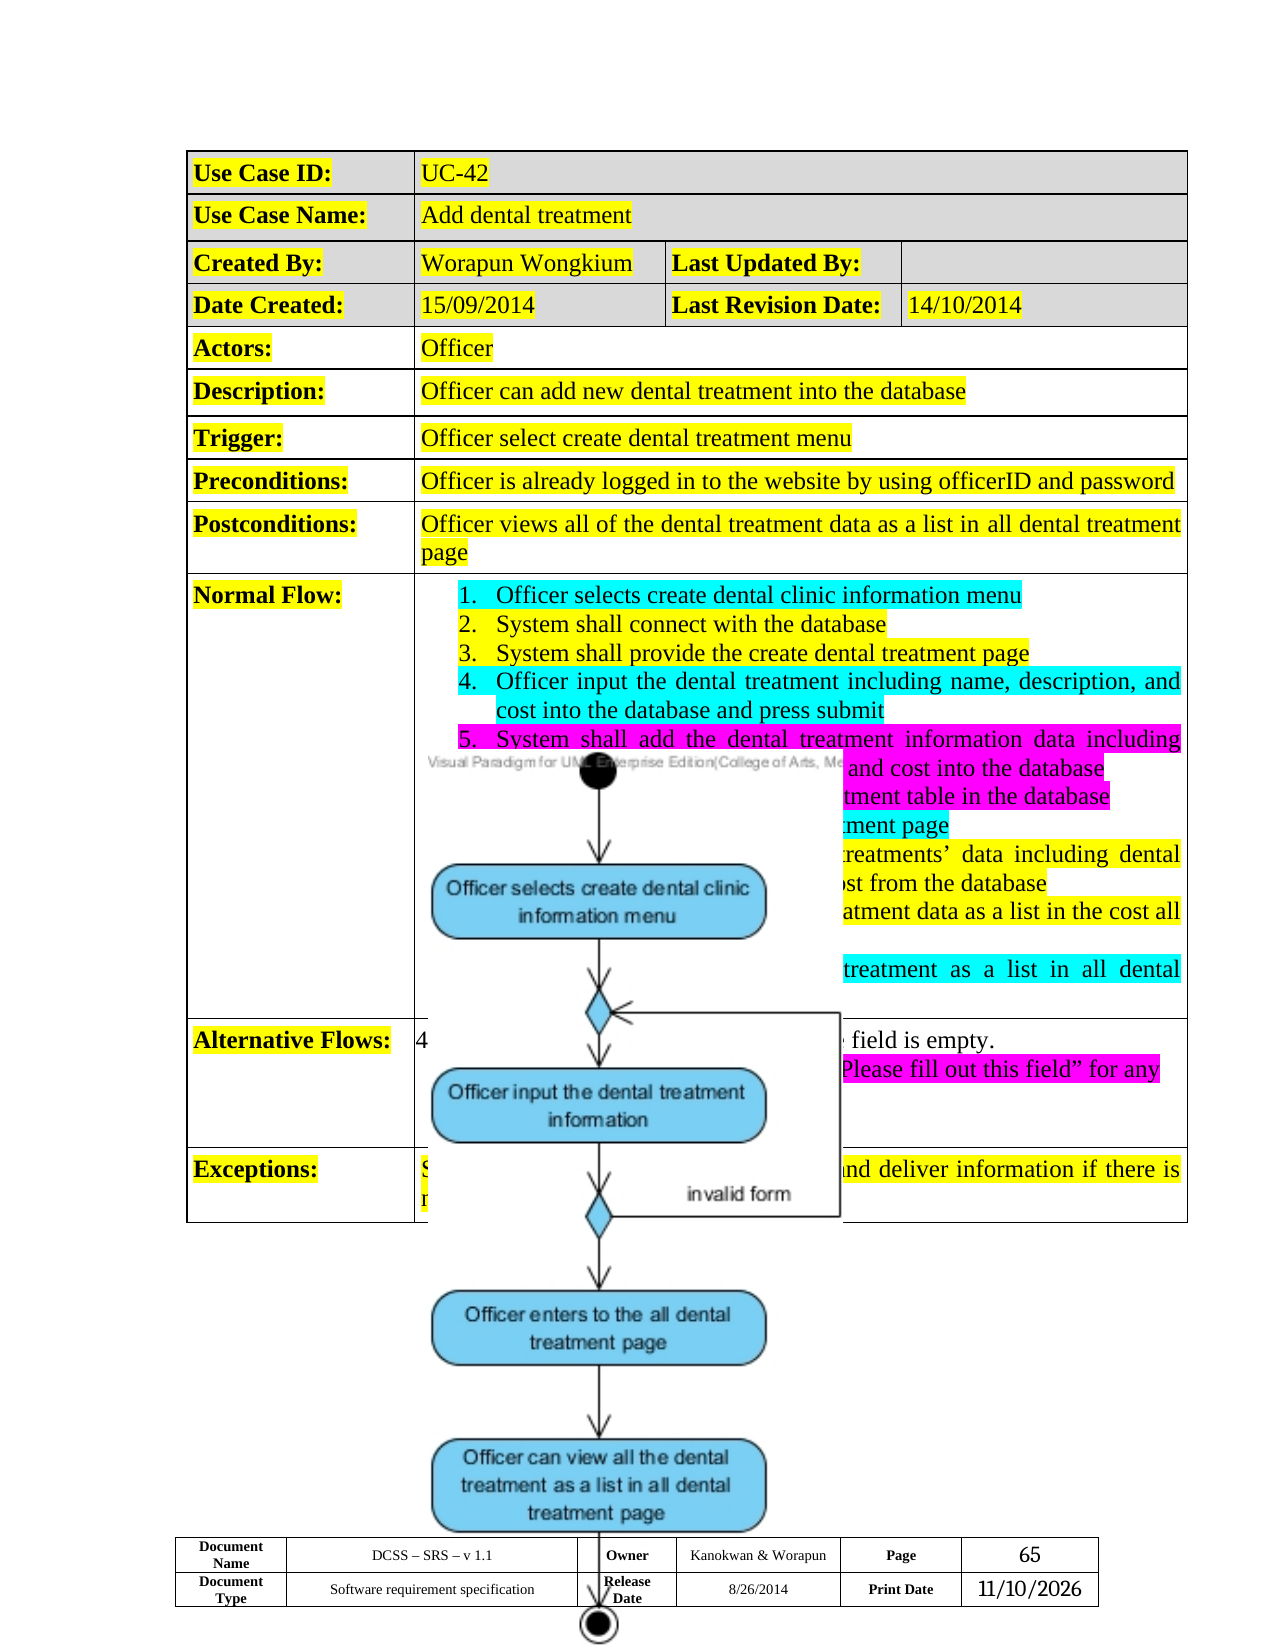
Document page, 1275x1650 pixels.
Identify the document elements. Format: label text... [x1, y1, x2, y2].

table_cell Exceptions: [188, 1148, 414, 1222]
picture [428, 1573, 577, 1606]
table_cell Alternative Flows: [188, 1019, 414, 1147]
table_cell Postconditions: [188, 502, 414, 572]
table_cell Officer selects create dental clinic information menu System shall connect with the database System shall provide the create dental treatment page Officer input the dental treatment including name, description, and cost into the database and press submit System shall add the dental treatment information data including dental treatment name, description and cost into the database System shall update the dental treatment table in the database Officer enters to the all dental treatment page System shall retrieve the dental treatments’ data including dental treatment name, description and cost from the database System shall provide the dental treatment data as a list in the cost all dental treatment page Officer can view all the dental treatment as a list in all dental treatment page [415, 574, 1187, 1018]
table_cell Normal Flow: [188, 574, 414, 1018]
picture [677, 1538, 840, 1572]
table_cell Officer can add new dental treatment into the database [415, 370, 1187, 415]
table_cell Worapun Wongkium [415, 242, 665, 283]
table_cell Trigger: [188, 417, 414, 458]
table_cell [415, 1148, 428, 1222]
picture [428, 1607, 844, 1645]
picture [578, 1573, 676, 1606]
picture [428, 1538, 577, 1572]
table_cell Officer [415, 327, 1187, 368]
table_cell Use Case Name: [188, 195, 414, 240]
table_cell Last Updated By: [666, 242, 901, 283]
table_header Use Case ID: [188, 152, 414, 193]
table_cell 4a. Patient presses submit button and some field is empty. System shall show error message “Please fill out this field” for any field that requires being not empty Go back to normal flow 4 [844, 1019, 1187, 1147]
picture [428, 749, 844, 1537]
table_cell Officer views all of the dental treatment data as a list in all dental treatment page [415, 502, 1187, 572]
table_cell Actors: [188, 327, 414, 368]
table_cell Officer select create dental treatment menu [415, 417, 1187, 458]
table_header UC-42 [415, 152, 1187, 193]
table_cell Preconditions: [188, 460, 414, 501]
table_cell Last Revision Date: [666, 284, 901, 326]
table_cell 14/10/2014 [902, 284, 1187, 326]
table_cell Date Created: [188, 284, 414, 326]
picture [578, 1538, 676, 1572]
table_cell Add dental treatment [415, 195, 1187, 240]
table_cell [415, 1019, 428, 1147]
picture [677, 1573, 840, 1606]
table_cell [902, 242, 1187, 283]
table_cell Description: [188, 370, 414, 415]
table_cell 15/09/2014 [415, 284, 665, 326]
table_cell Officer is already logged in to the website by using officerID and password [415, 460, 1187, 501]
table_cell System will not connect to the database and deliver information if there is no internet connection. [844, 1148, 1187, 1222]
table_cell Created By: [188, 242, 414, 283]
